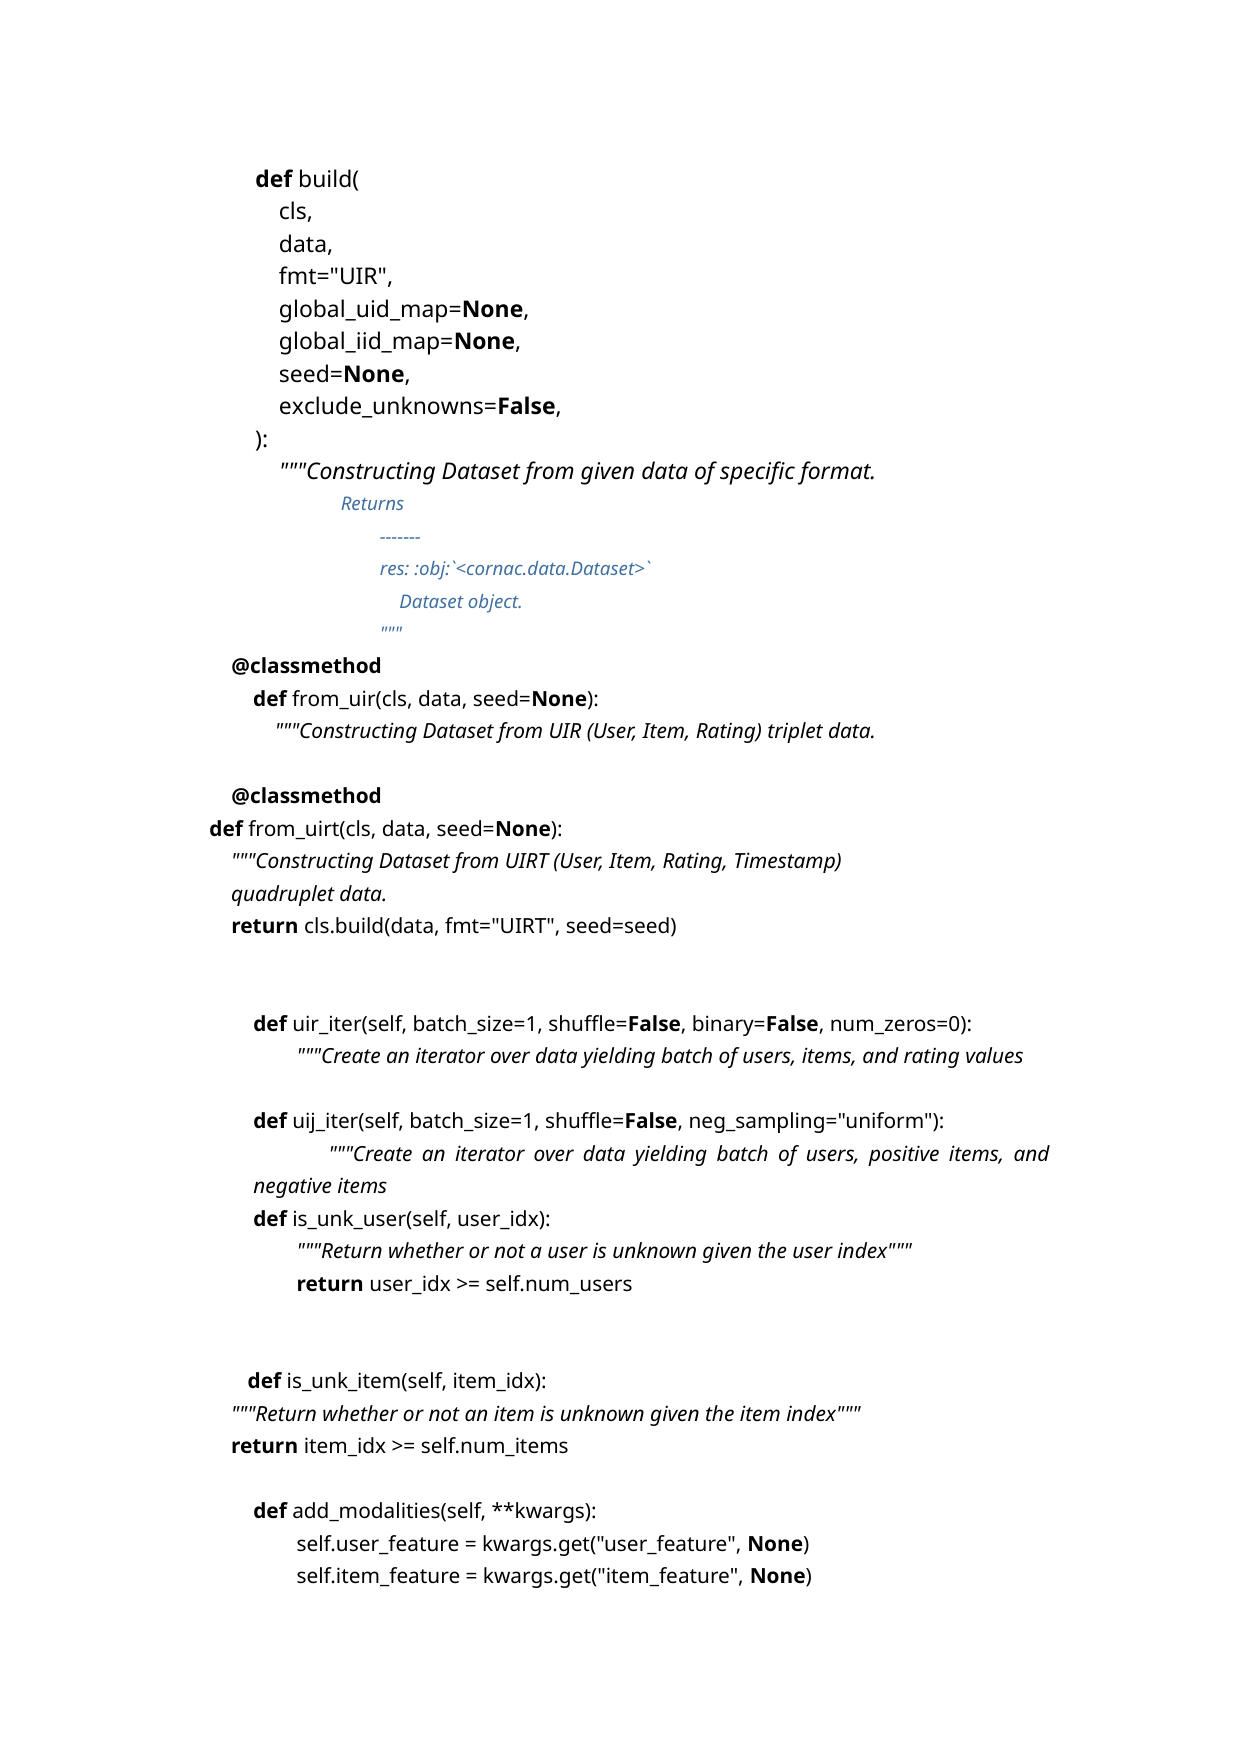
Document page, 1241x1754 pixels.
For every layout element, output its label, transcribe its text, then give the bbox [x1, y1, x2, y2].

text ------- [341, 519, 1053, 552]
text exclude_unknowns=False, [231, 389, 1053, 422]
text def uij_iter(self, batch_size=1, shuffle=False, neg_sampling="uniform"): [253, 1104, 1053, 1137]
text return cls.build(data, fmt="UIRT", seed=seed) [187, 909, 1053, 942]
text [231, 454, 1053, 487]
text """Return whether or not a user is unknown given the user index""" [253, 1234, 1053, 1267]
text """ [341, 617, 1053, 649]
text return item_idx >= self.num_items [187, 1429, 1053, 1462]
text global_iid_map=None, [231, 324, 1053, 357]
text def from_uirt(cls, data, seed=None): [187, 812, 1053, 844]
text """Constructing Dataset from UIRT (User, Item, Rating, Timestamp) [187, 844, 1053, 877]
text self.user_feature = kwargs.get("user_feature", None) [253, 1527, 1053, 1559]
text """Create an iterator over data yielding batch of users, positive items, and negative items [253, 1137, 1053, 1202]
text def is_unk_item(self, item_idx): [187, 1364, 1053, 1397]
text data, [231, 227, 1053, 259]
text def uir_iter(self, batch_size=1, shuffle=False, binary=False, num_zeros=0): [253, 1007, 1053, 1039]
text Dataset object. [341, 584, 1053, 617]
text self.item_feature = kwargs.get("item_feature", None) [253, 1559, 1053, 1592]
text def add_modalities(self, **kwargs): [253, 1494, 1053, 1527]
text quadruplet data. [187, 877, 1053, 909]
text """Constructing Dataset from UIR (User, Item, Rating) triplet data. [231, 714, 1053, 747]
text fmt="UIR", [231, 259, 1053, 292]
text def is_unk_user(self, user_idx): [253, 1202, 1053, 1234]
text return user_idx >= self.num_users [253, 1267, 1053, 1299]
text res: :obj:`<cornac.data.Dataset>` [341, 552, 1053, 584]
text def build( [231, 162, 1053, 194]
text cls, [231, 194, 1053, 227]
text @classmethod [187, 779, 1053, 812]
text @classmethod [231, 649, 1053, 682]
text def from_uir(cls, data, seed=None): [231, 682, 1053, 714]
text """Create an iterator over data yielding batch of users, items, and rating values [253, 1039, 1053, 1072]
text seed=None, [231, 357, 1053, 389]
text global_uid_map=None, [231, 292, 1053, 324]
text Returns [341, 487, 1053, 519]
text ): [231, 422, 1053, 454]
text """Return whether or not an item is unknown given the item index""" [187, 1397, 1053, 1429]
